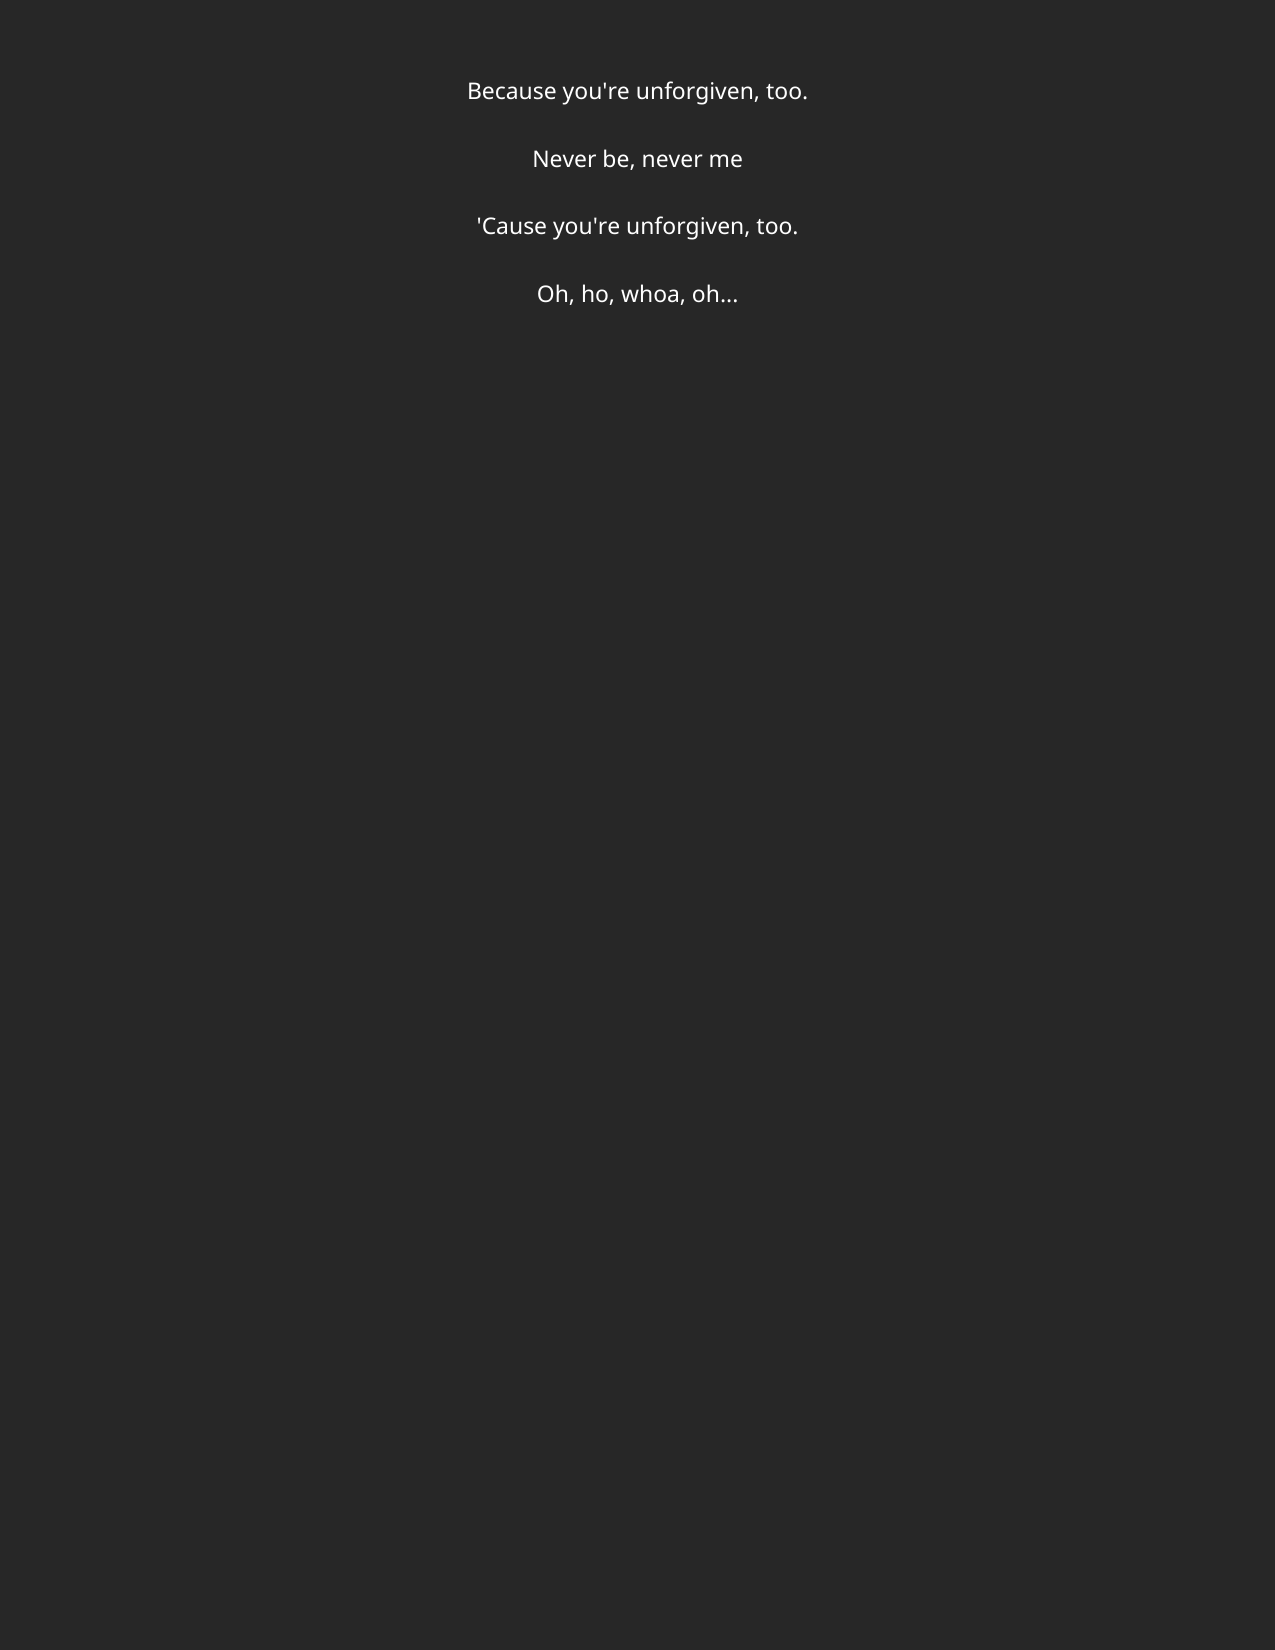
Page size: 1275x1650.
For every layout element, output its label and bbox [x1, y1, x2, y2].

text [75, 75, 1200, 309]
